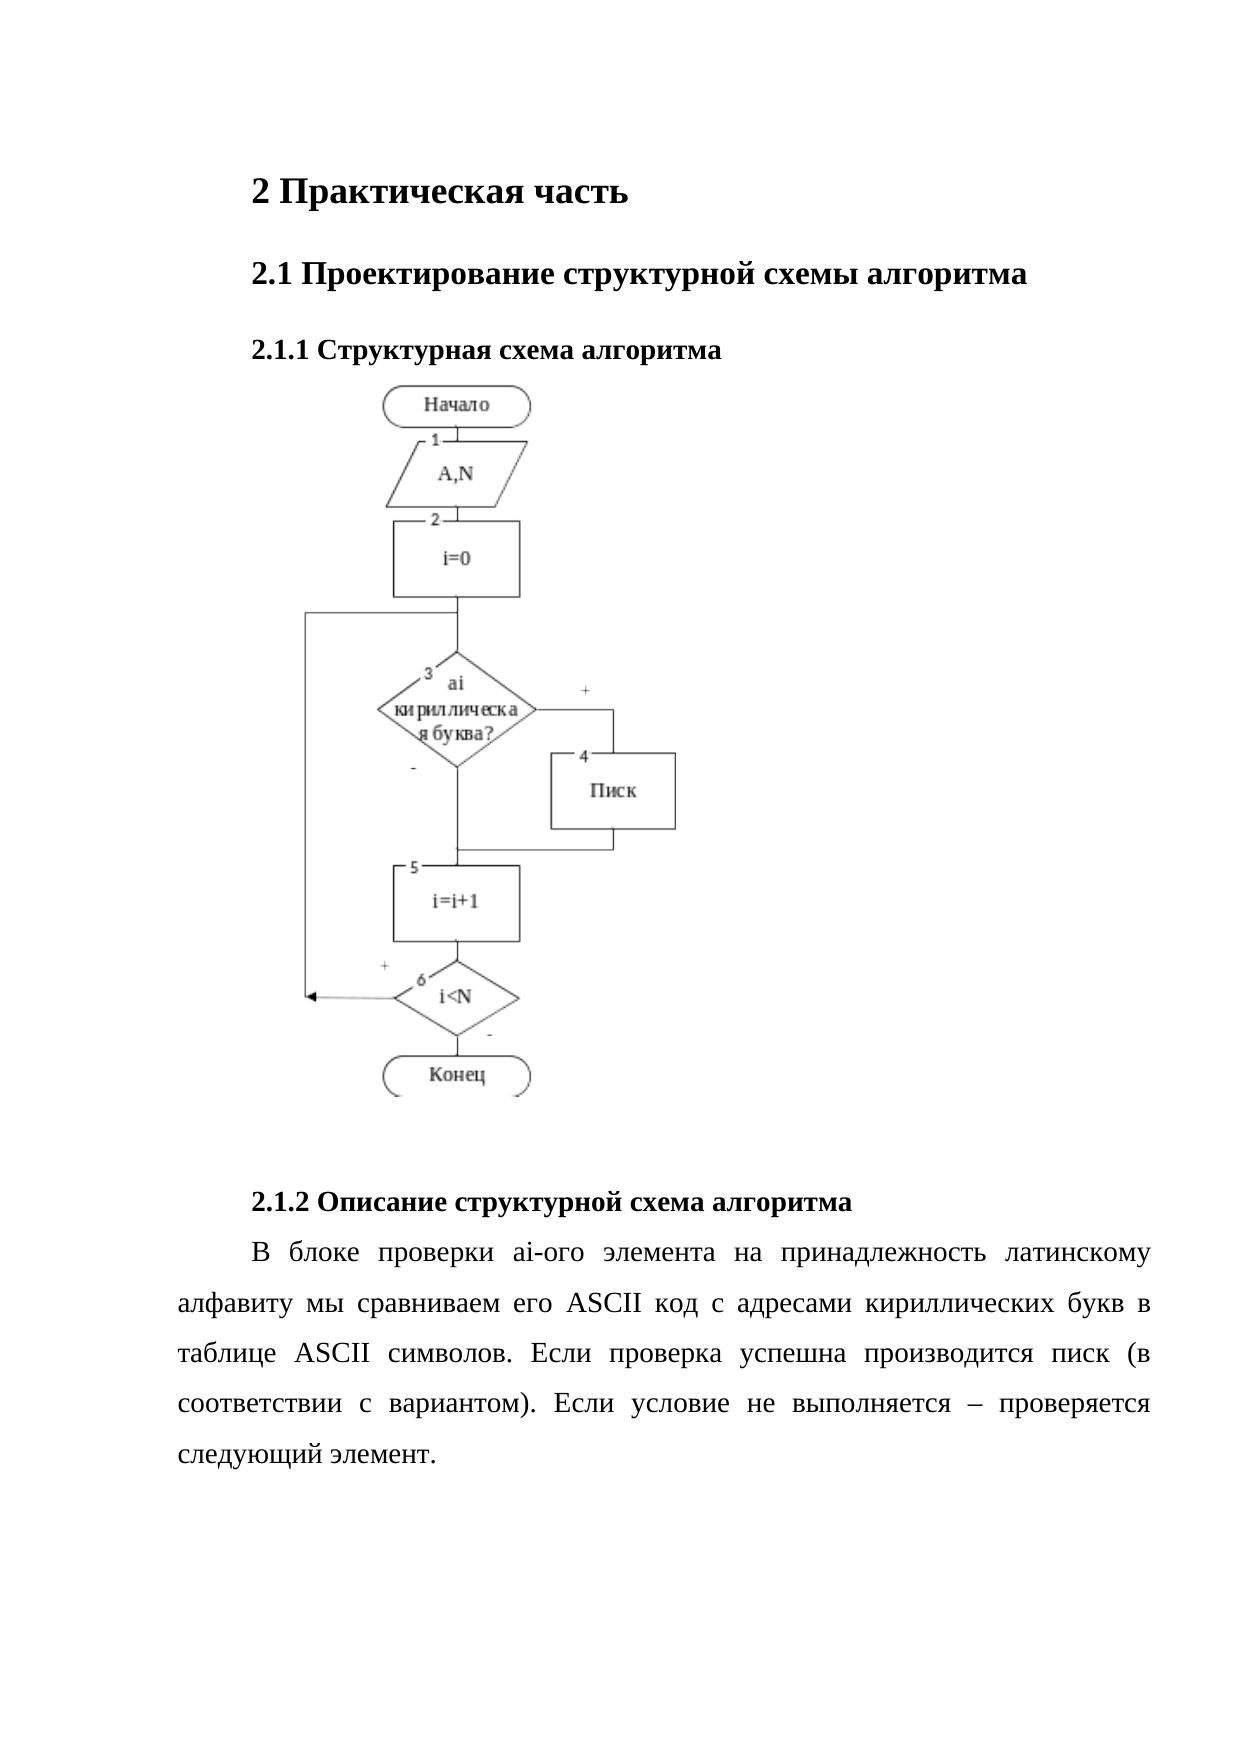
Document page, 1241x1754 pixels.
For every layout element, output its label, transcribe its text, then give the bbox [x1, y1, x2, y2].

subtitle 2.1.2 Описание структурной схема алгоритма [177, 1184, 1152, 1218]
subtitle 2 Практическая часть [177, 168, 1152, 211]
subtitle 2.1 Проектирование структурной схемы алгоритма [177, 254, 1152, 292]
subtitle 2.1.1 Структурная схема алгоритма [177, 332, 1152, 366]
text В блоке проверки ai-ого элемента на принадлежность латинскому алфавиту мы сравниваем его ASCII код с адресами кириллических букв в таблице ASCII символов. Если проверка успешна производится писк (в соответствии с вариантом). Если условие не выполняется – проверяется следующий элемент. [177, 1234, 1152, 1469]
